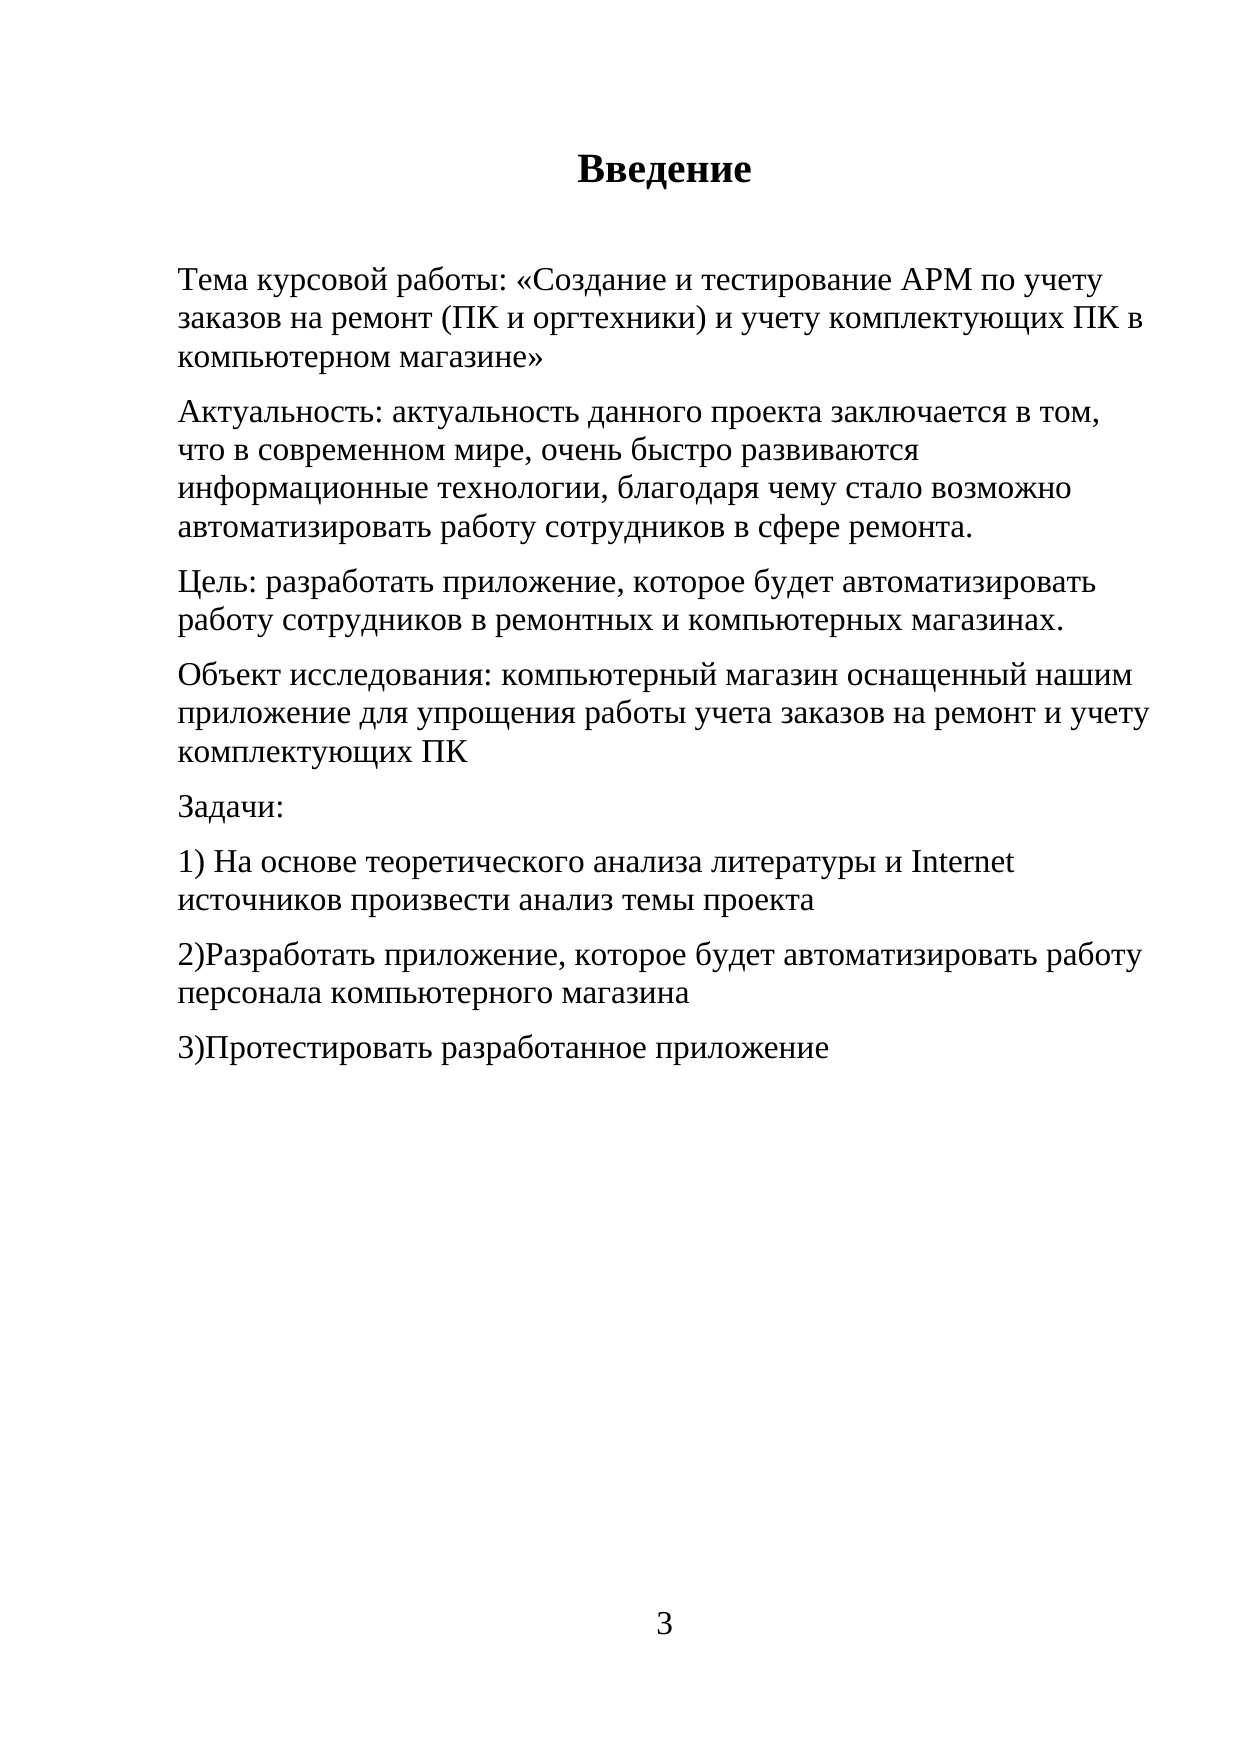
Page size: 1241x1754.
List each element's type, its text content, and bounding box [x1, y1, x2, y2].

subtitle Введение [177, 143, 1152, 191]
text Объект исследования: компьютерный магазин оснащенный нашим приложение для упрощения работы учета заказов на ремонт и учету комплектующих ПК [177, 654, 1152, 769]
text Актуальность: актуальность данного проекта заключается в том, что в современном мире, очень быстро развиваются информационные технологии, благодаря чему стало возможно автоматизировать работу сотрудников в сфере ремонта. [177, 391, 1152, 544]
text Тема курсовой работы: «Создание и тестирование АРМ по учету заказов на ремонт (ПК и оргтехники) и учету комплектующих ПК в компьютерном магазине» [177, 259, 1152, 374]
text 3)Протестировать разработанное приложение [177, 1028, 1152, 1066]
text 2)Разработать приложение, которое будет автоматизировать работу персонала компьютерного магазина [177, 934, 1152, 1011]
text Цель: разработать приложение, которое будет автоматизировать работу сотрудников в ремонтных и компьютерных магазинах. [177, 561, 1152, 638]
text Задачи: [177, 786, 1152, 824]
text 1) На основе теоретического анализа литературы и Internet источников произвести анализ темы проекта [177, 841, 1152, 918]
